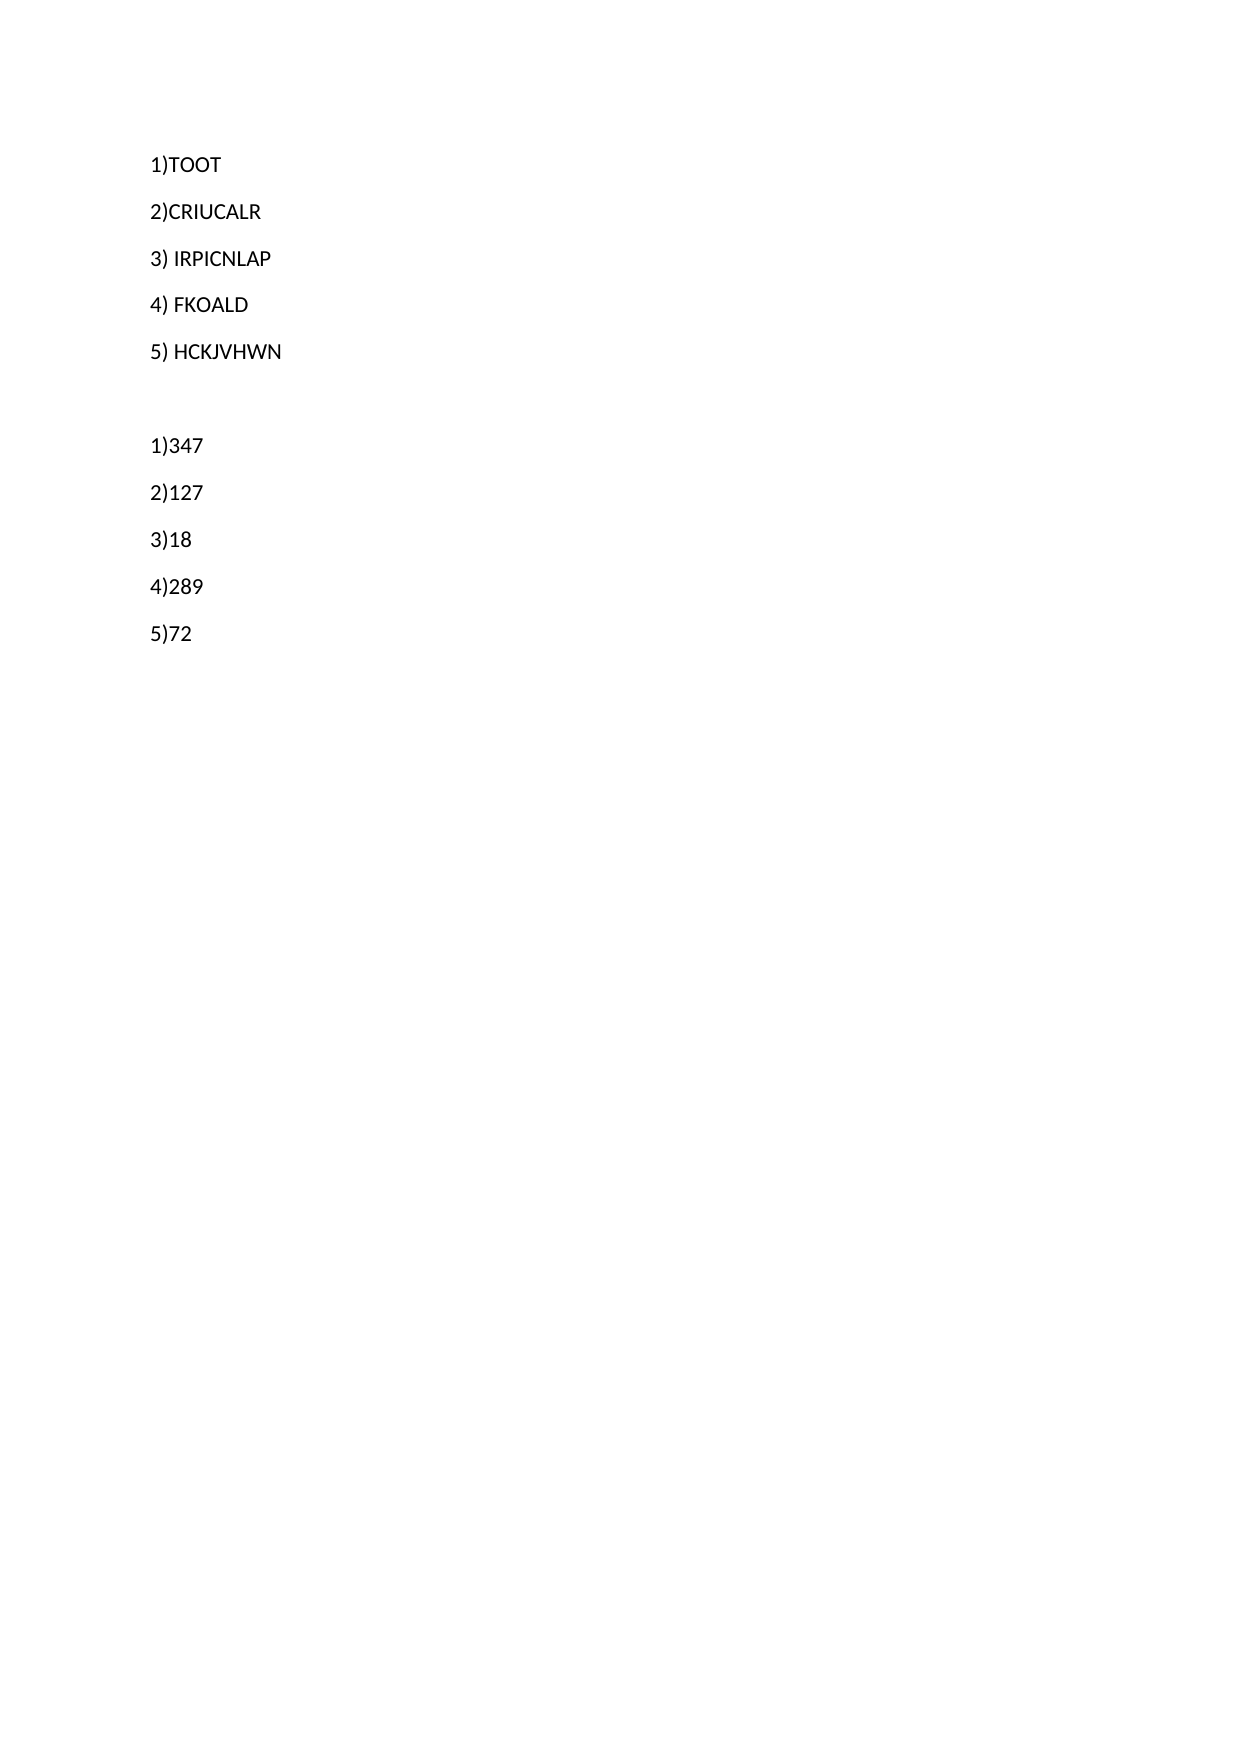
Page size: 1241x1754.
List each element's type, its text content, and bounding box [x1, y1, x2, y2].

text 5)72 [150, 619, 1090, 647]
text 4) FKOALD [150, 291, 1090, 319]
text 2)CRIUCALR [150, 197, 1090, 225]
text 2)127 [150, 478, 1090, 506]
text 1)347 [150, 431, 1090, 459]
text 3) IRPICNLAP [150, 244, 1090, 272]
text 5) HCKJVHWN [150, 337, 1090, 366]
text 4)289 [150, 572, 1090, 600]
text 3)18 [150, 525, 1090, 553]
text 1)TOOT [150, 150, 1090, 178]
